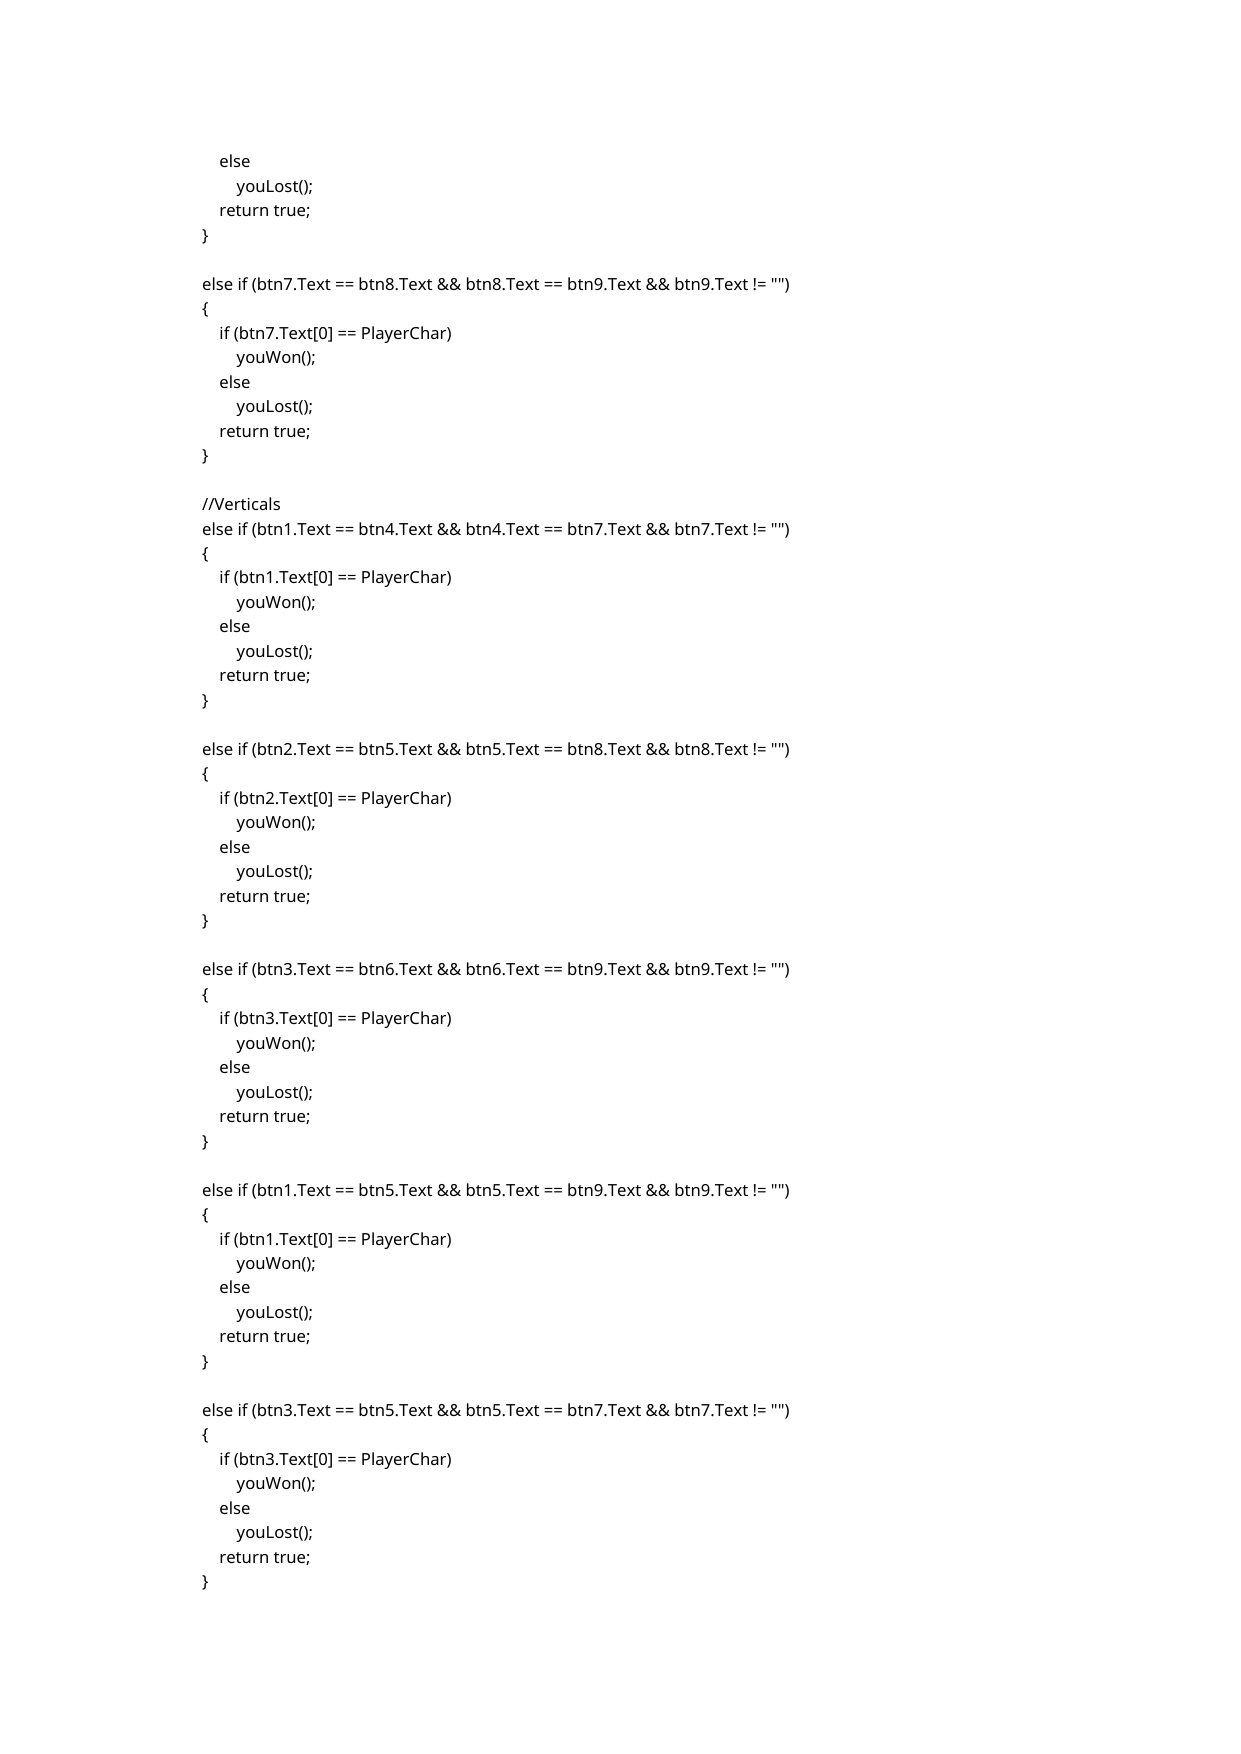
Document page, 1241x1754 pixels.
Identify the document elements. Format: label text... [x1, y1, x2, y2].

text return true; [150, 664, 1090, 687]
text { [150, 1423, 1090, 1446]
text if (btn3.Text[0] == PlayerChar) [150, 1007, 1090, 1029]
text youWon(); [150, 346, 1090, 368]
text else if (btn3.Text == btn6.Text && btn6.Text == btn9.Text && btn9.Text != "") [150, 958, 1090, 981]
text youLost(); [150, 639, 1090, 662]
text else if (btn1.Text == btn4.Text && btn4.Text == btn7.Text && btn7.Text != "") [150, 517, 1090, 540]
text } [150, 909, 1090, 932]
text //Verticals [150, 493, 1090, 515]
text else if (btn2.Text == btn5.Text && btn5.Text == btn8.Text && btn8.Text != "") [150, 737, 1090, 760]
text return true; [150, 884, 1090, 907]
text } [150, 1570, 1090, 1592]
text youWon(); [150, 1472, 1090, 1494]
text youWon(); [150, 1252, 1090, 1274]
text else if (btn7.Text == btn8.Text && btn8.Text == btn9.Text && btn9.Text != "") [150, 272, 1090, 295]
text youLost(); [150, 174, 1090, 197]
text return true; [150, 1545, 1090, 1568]
text { [150, 762, 1090, 785]
text else if (btn1.Text == btn5.Text && btn5.Text == btn9.Text && btn9.Text != "") [150, 1178, 1090, 1201]
text } [150, 223, 1090, 246]
text if (btn3.Text[0] == PlayerChar) [150, 1447, 1090, 1470]
text else [150, 615, 1090, 638]
text return true; [150, 199, 1090, 222]
text if (btn7.Text[0] == PlayerChar) [150, 321, 1090, 344]
text else [150, 370, 1090, 393]
text } [150, 1349, 1090, 1372]
text if (btn2.Text[0] == PlayerChar) [150, 786, 1090, 809]
text { [150, 297, 1090, 319]
text return true; [150, 1105, 1090, 1127]
text else [150, 1276, 1090, 1299]
text } [150, 444, 1090, 466]
text { [150, 1203, 1090, 1225]
text if (btn1.Text[0] == PlayerChar) [150, 566, 1090, 589]
text return true; [150, 1325, 1090, 1348]
text youLost(); [150, 1080, 1090, 1103]
text else if (btn3.Text == btn5.Text && btn5.Text == btn7.Text && btn7.Text != "") [150, 1398, 1090, 1421]
text } [150, 688, 1090, 711]
text else [150, 1496, 1090, 1519]
text youLost(); [150, 1301, 1090, 1323]
text { [150, 982, 1090, 1005]
text return true; [150, 419, 1090, 442]
text youWon(); [150, 1031, 1090, 1054]
text youWon(); [150, 811, 1090, 834]
text { [150, 542, 1090, 564]
text youLost(); [150, 860, 1090, 883]
text youWon(); [150, 591, 1090, 613]
text else [150, 150, 1090, 173]
text } [150, 1129, 1090, 1152]
text if (btn1.Text[0] == PlayerChar) [150, 1227, 1090, 1250]
text else [150, 1056, 1090, 1078]
text youLost(); [150, 395, 1090, 417]
text else [150, 835, 1090, 858]
text youLost(); [150, 1521, 1090, 1543]
